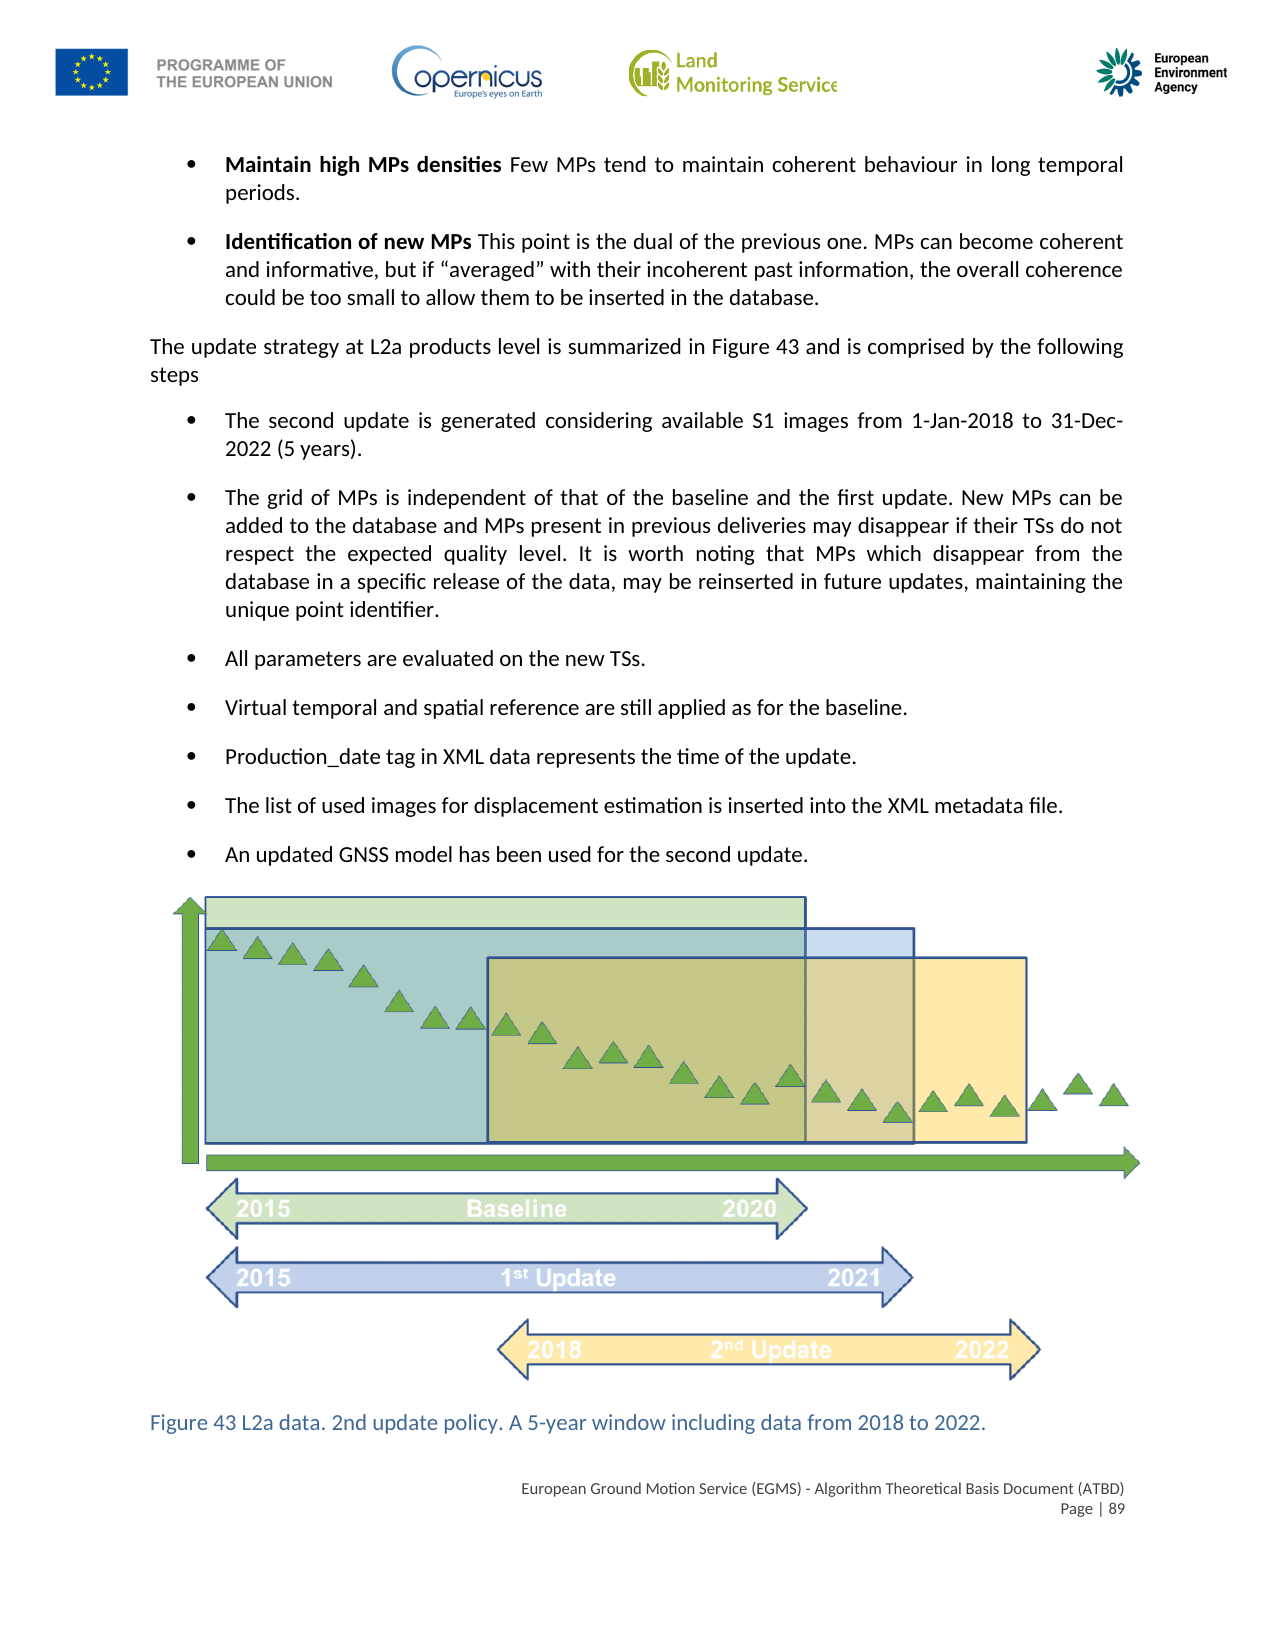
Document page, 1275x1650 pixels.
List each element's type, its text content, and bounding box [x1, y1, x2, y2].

picture [1094, 46, 1228, 97]
list The list of used images for displacement estimation is inserted into the XML metadata file. [187, 791, 1125, 819]
list Virtual temporal and spatial reference are still applied as for the baseline. [187, 693, 1125, 721]
list An updated GNSS model has been used for the second update. [187, 840, 1125, 868]
picture [371, 15, 560, 130]
text Figure 43 L2a data. 2nd update policy. A 5-year window including data from 2018 to 2022. [150, 1408, 1125, 1436]
picture [168, 888, 1144, 1383]
text The update strategy at L2a products level is summarized in Figure 43 and is comprised by the following steps [150, 332, 1125, 388]
list The second update is generated considering available S1 images from 1-Jan-2018 to 31-Dec-2022 (5 years). [187, 407, 1125, 463]
list Maintain high MPs densities Few MPs tend to maintain coherent behaviour in long temporal periods. [187, 150, 1125, 206]
list Identification of new MPs This point is the dual of the previous one. MPs can become coherent and informative, but if “averaged” with their incoherent past information, the overall coherence could be too small to allow them to be inserted in the database. [187, 227, 1125, 311]
list Production_date tag in XML data represents the time of the update. [187, 742, 1125, 770]
list All parameters are evaluated on the new TSs. [187, 644, 1125, 672]
list The grid of MPs is independent of that of the baseline and the first update. New MPs can be added to the database and MPs present in previous deliveries may disappear if their TSs do not respect the expected quality level. It is worth noting that MPs which disappear from the database in a specific release of the data, may be reinserted in future updates, maintaining the unique point identifier. [187, 483, 1125, 623]
picture [29, 21, 351, 124]
picture [628, 50, 837, 97]
